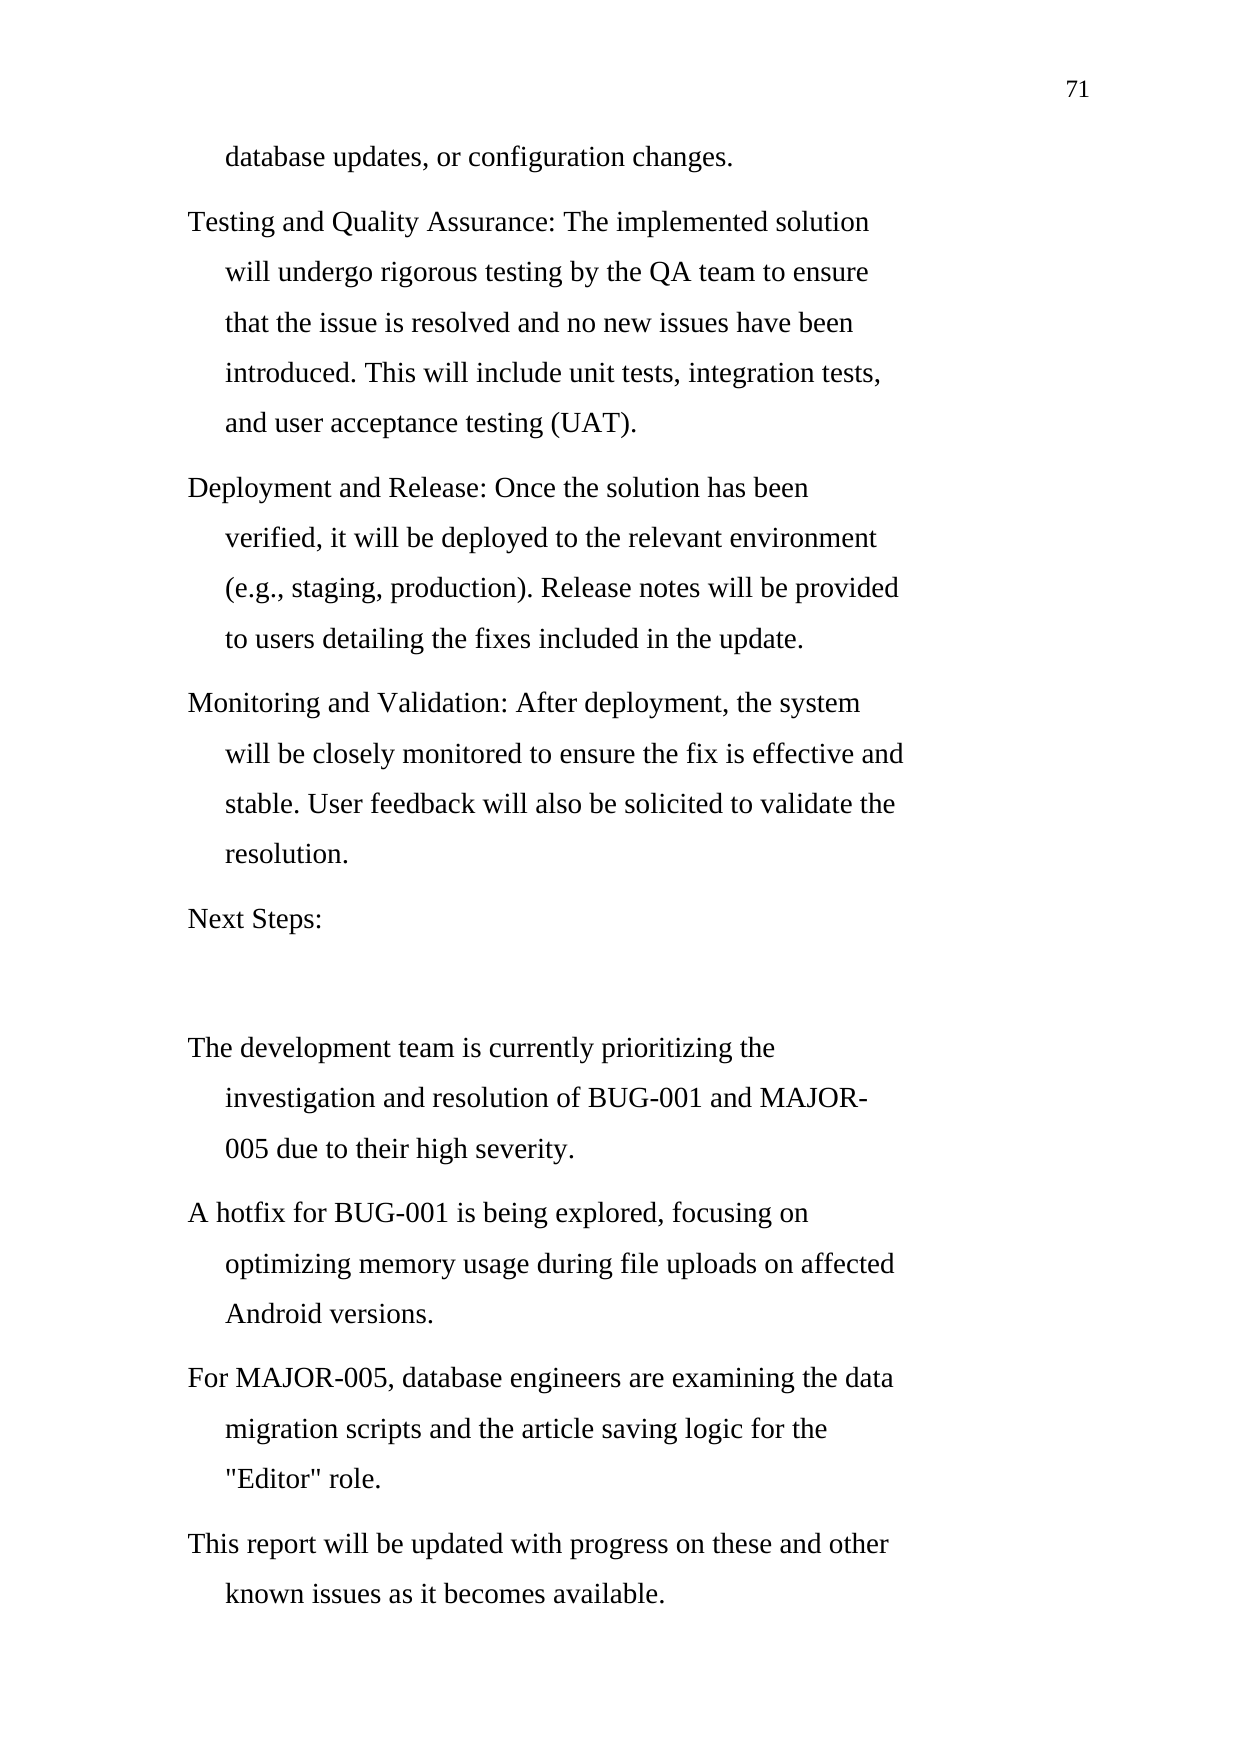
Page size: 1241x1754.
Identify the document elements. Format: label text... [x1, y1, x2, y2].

list Deployment and Release: Once the solution has been verified, it will be deployed to the relevant environment (e.g., staging, production). Release notes will be provided to users detailing the fixes included in the update. [187, 470, 906, 654]
list Next Steps: [187, 901, 906, 934]
list This report will be updated with progress on these and other known issues as it becomes available. [187, 1526, 906, 1610]
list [187, 139, 906, 173]
list Testing and Quality Assurance: The implemented solution will undergo rigorous testing by the QA team to ensure that the issue is resolved and no new issues have been introduced. This will include unit tests, integration tests, and user acceptance testing (UAT). [187, 204, 906, 439]
list A hotfix for BUG-001 is being explored, focusing on optimizing memory usage during file uploads on affected Android versions. [187, 1195, 906, 1329]
list Monitoring and Validation: After deployment, the system will be closely monitored to ensure the fix is effective and stable. User feedback will also be solicited to validate the resolution. [187, 686, 906, 870]
list The development team is currently prioritizing the investigation and resolution of BUG-001 and MAJOR-005 due to their high severity. [187, 1030, 906, 1164]
list For MAJOR-005, database engineers are examining the data migration scripts and the article saving logic for the "Editor" role. [187, 1361, 906, 1495]
